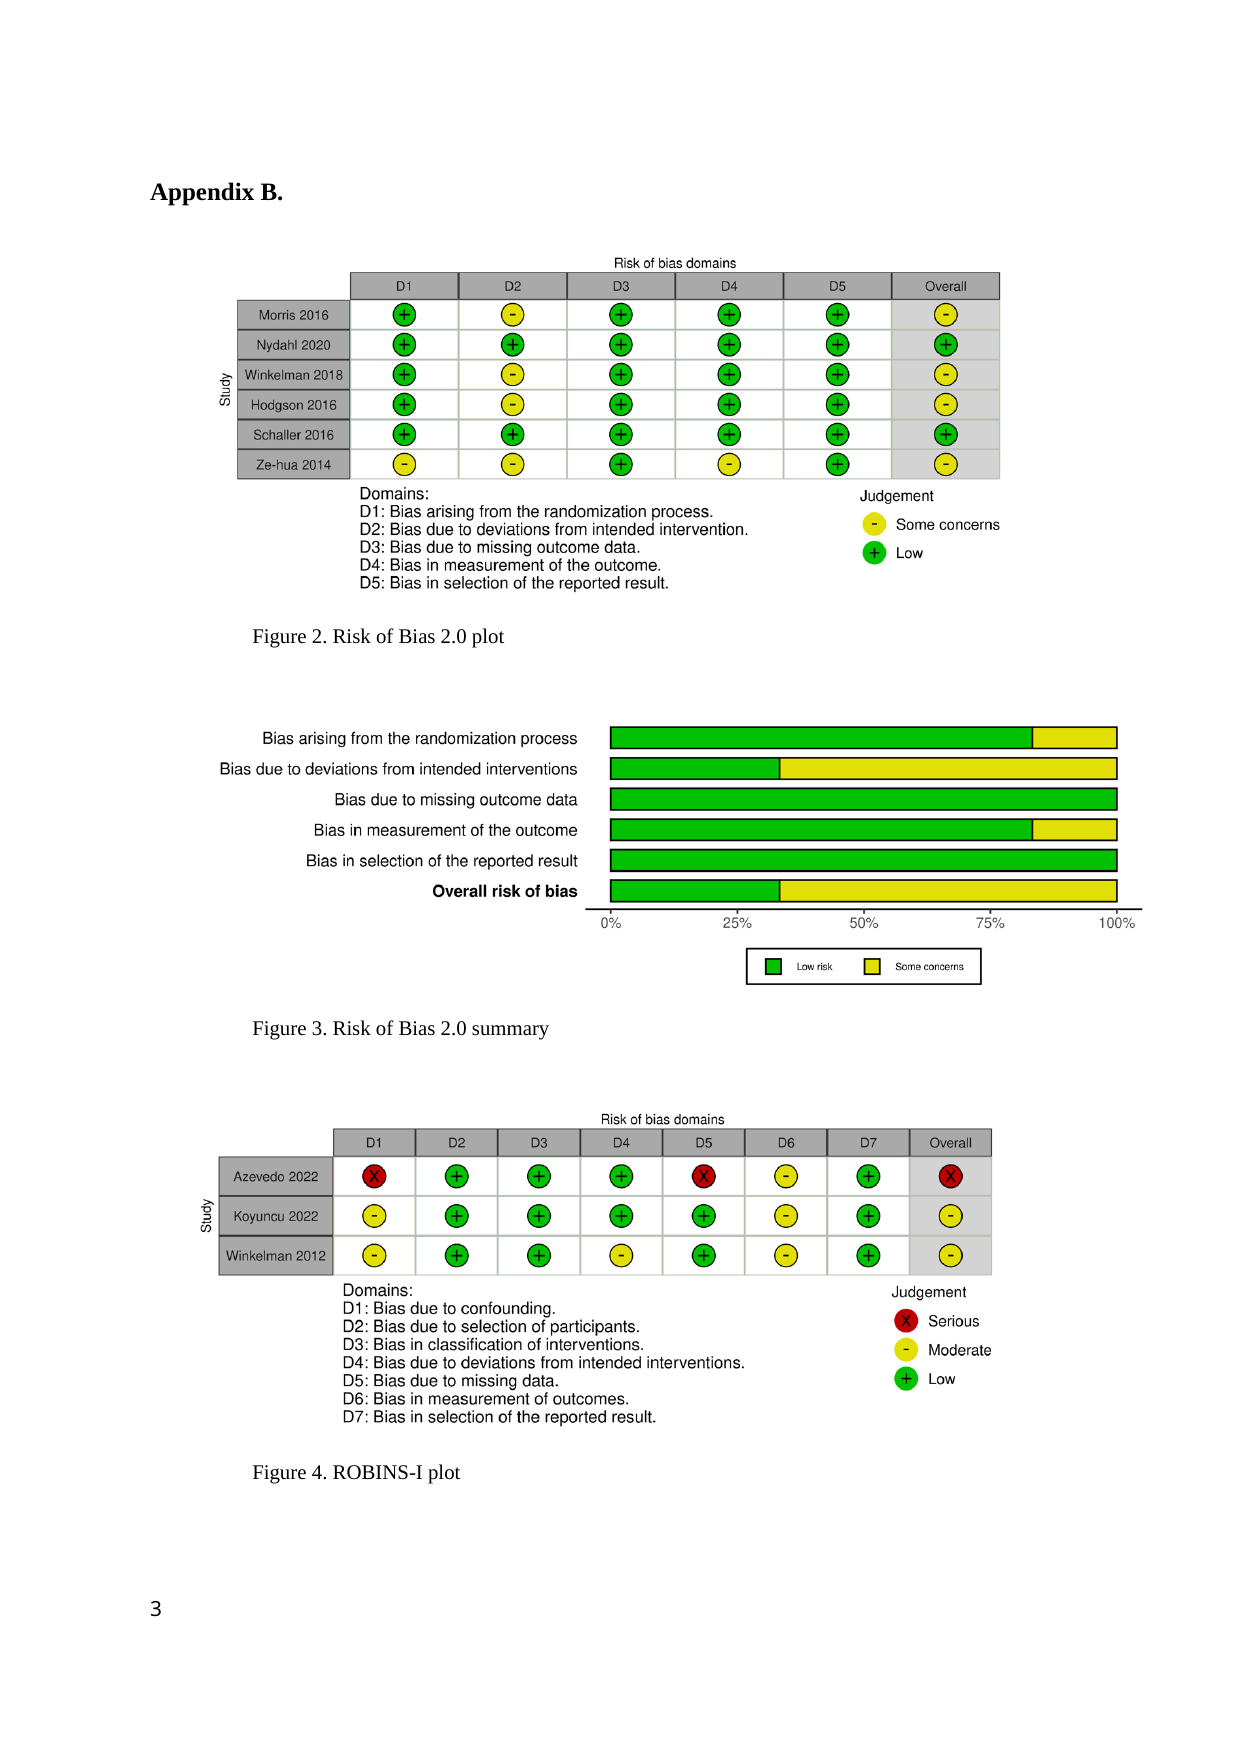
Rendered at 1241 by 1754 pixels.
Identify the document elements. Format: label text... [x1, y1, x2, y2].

picture [210, 245, 1009, 602]
text Appendix B. [150, 177, 1090, 206]
picture [210, 710, 1151, 993]
text Figure 2. Risk of Bias 2.0 plot [169, 624, 1090, 648]
text Figure 3. Risk of Bias 2.0 summary [169, 1016, 1090, 1039]
picture [191, 1102, 1001, 1438]
text Figure 4. ROBINS-I plot [169, 1460, 1090, 1484]
